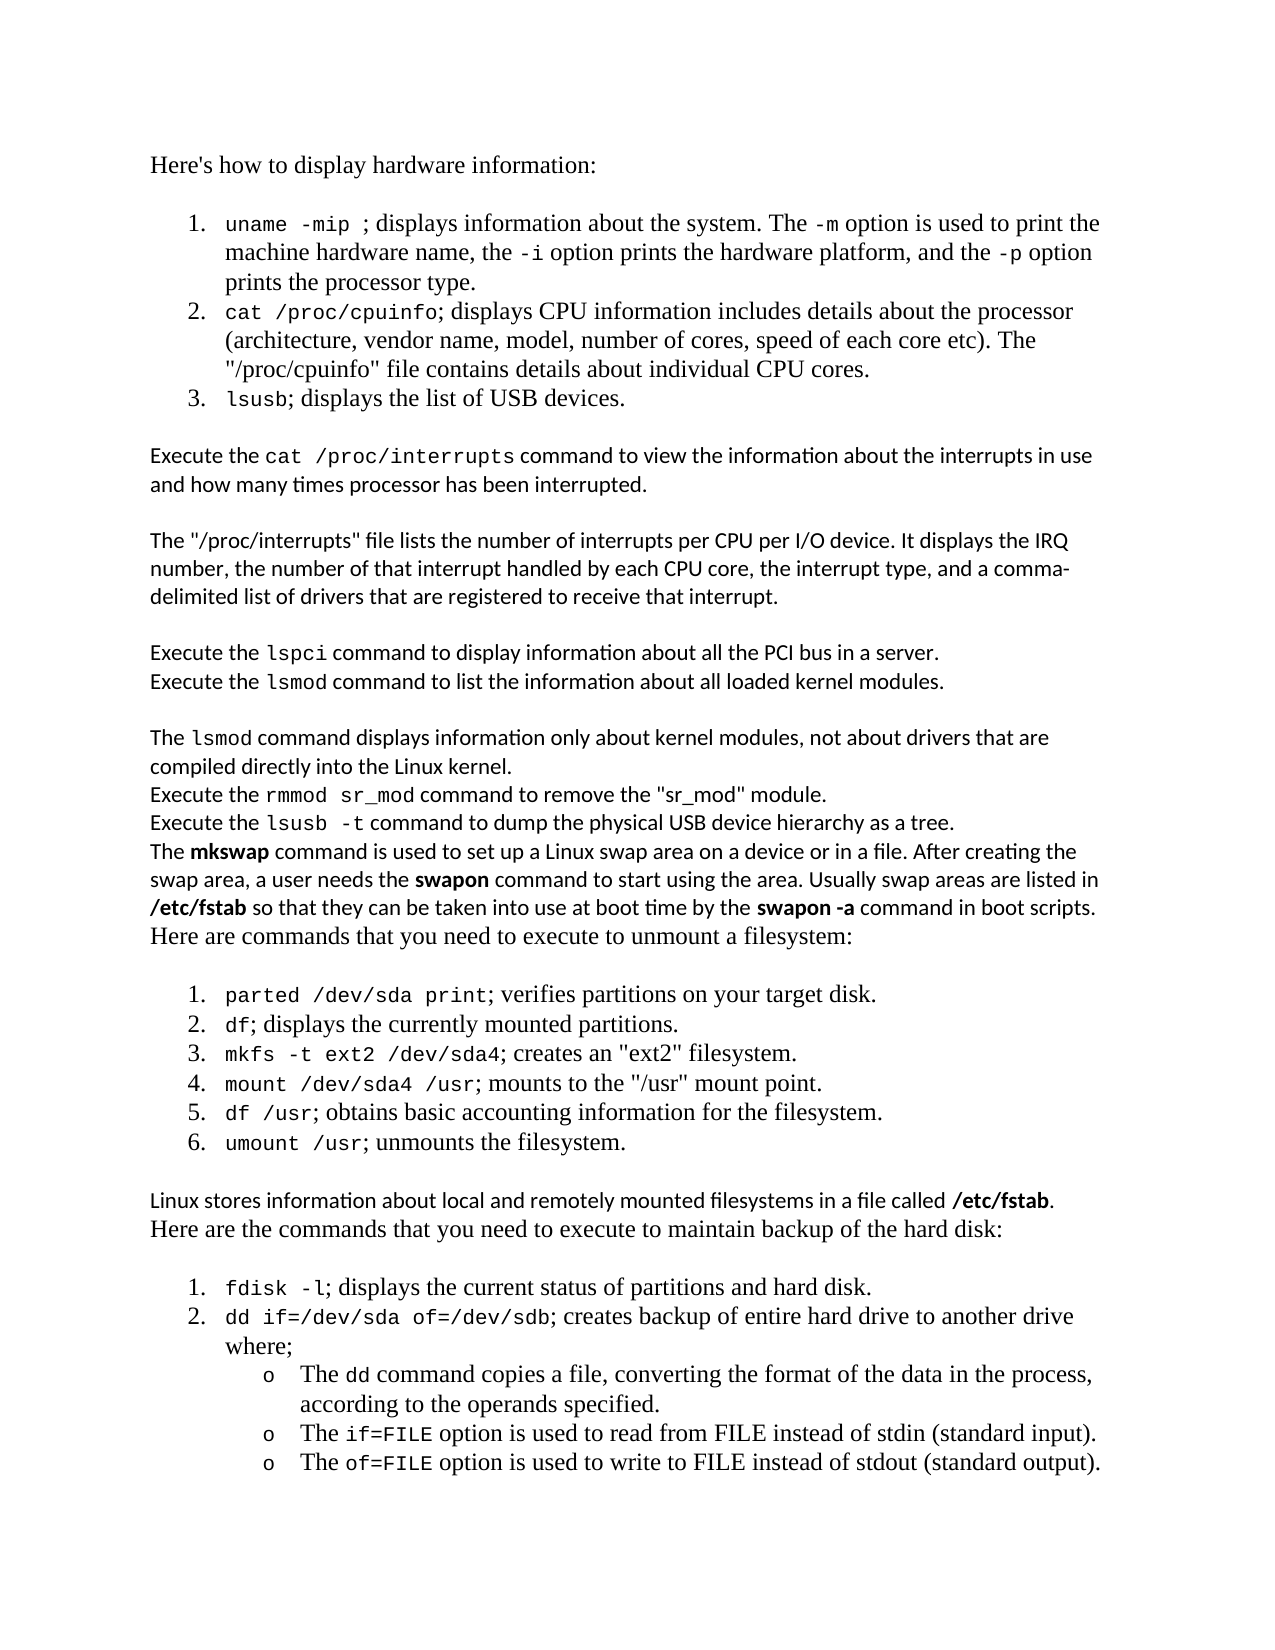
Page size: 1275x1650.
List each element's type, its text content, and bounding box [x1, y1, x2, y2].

list The if=FILE option is used to read from FILE instead of stdin (standard input). [262, 1418, 1125, 1447]
list The dd command copies a file, converting the format of the data in the process, according to the operands specified. [262, 1359, 1125, 1418]
list cat /proc/cpuinfo; displays CPU information includes details about the processor (architecture, vendor name, model, number of cores, speed of each core etc). The "/proc/cpuinfo" file contains details about individual CPU cores. [187, 296, 1125, 383]
list df; displays the currently mounted partitions. [187, 1009, 1125, 1038]
list uname -mip ; displays information about the system. The -m option is used to print the machine hardware name, the -i option prints the hardware platform, and the -p option prints the processor type. [187, 208, 1125, 296]
text Here are commands that you need to execute to unmount a filesystem: [150, 921, 1125, 950]
text Here's how to display hardware information: [150, 150, 1125, 179]
text Execute the lspci command to display information about all the PCI bus in a server. [150, 638, 1125, 667]
list dd if=/dev/sda of=/dev/sdb; creates backup of entire hard drive to another drive where; [187, 1301, 1125, 1359]
list mkfs -t ext2 /dev/sda4; creates an "ext2" filesystem. [187, 1038, 1125, 1068]
text Linux stores information about local and remotely mounted filesystems in a file called /etc/fstab. [150, 1186, 1125, 1214]
text Execute the rmmod sr_mod command to remove the "sr_mod" module. [150, 780, 1125, 808]
list lsusb; displays the list of USB devices. [187, 383, 1125, 412]
text Here are the commands that you need to execute to maintain backup of the hard disk: [150, 1214, 1125, 1242]
list df /usr; obtains basic accounting information for the filesystem. [187, 1097, 1125, 1127]
text The mkswap command is used to set up a Linux swap area on a device or in a file. After creating the swap area, a user needs the swapon command to start using the area. Usually swap areas are listed in /etc/fstab so that they can be taken into use at boot time by the swapon -a command in boot scripts. [150, 837, 1125, 921]
list mount /dev/sda4 /usr; mounts to the "/usr" mount point. [187, 1068, 1125, 1097]
text Execute the lsusb -t command to dump the physical USB device hierarchy as a tree. [150, 808, 1125, 837]
text Execute the cat /proc/interrupts command to view the information about the interrupts in use and how many times processor has been interrupted. The "/proc/interrupts" file lists the number of interrupts per CPU per I/O device. It displays the IRQ number, the number of that interrupt handled by each CPU core, the interrupt type, and a comma-delimited list of drivers that are registered to receive that interrupt. [150, 442, 1125, 610]
list fdisk -l; displays the current status of partitions and hard disk. [187, 1272, 1125, 1301]
list umount /usr; unmounts the filesystem. [187, 1127, 1125, 1157]
list The of=FILE option is used to write to FILE instead of stdout (standard output). [262, 1447, 1125, 1477]
text Execute the lsmod command to list the information about all loaded kernel modules. The lsmod command displays information only about kernel modules, not about drivers that are compiled directly into the Linux kernel. [150, 667, 1125, 780]
list parted /dev/sda print; verifies partitions on your target disk. [187, 979, 1125, 1009]
